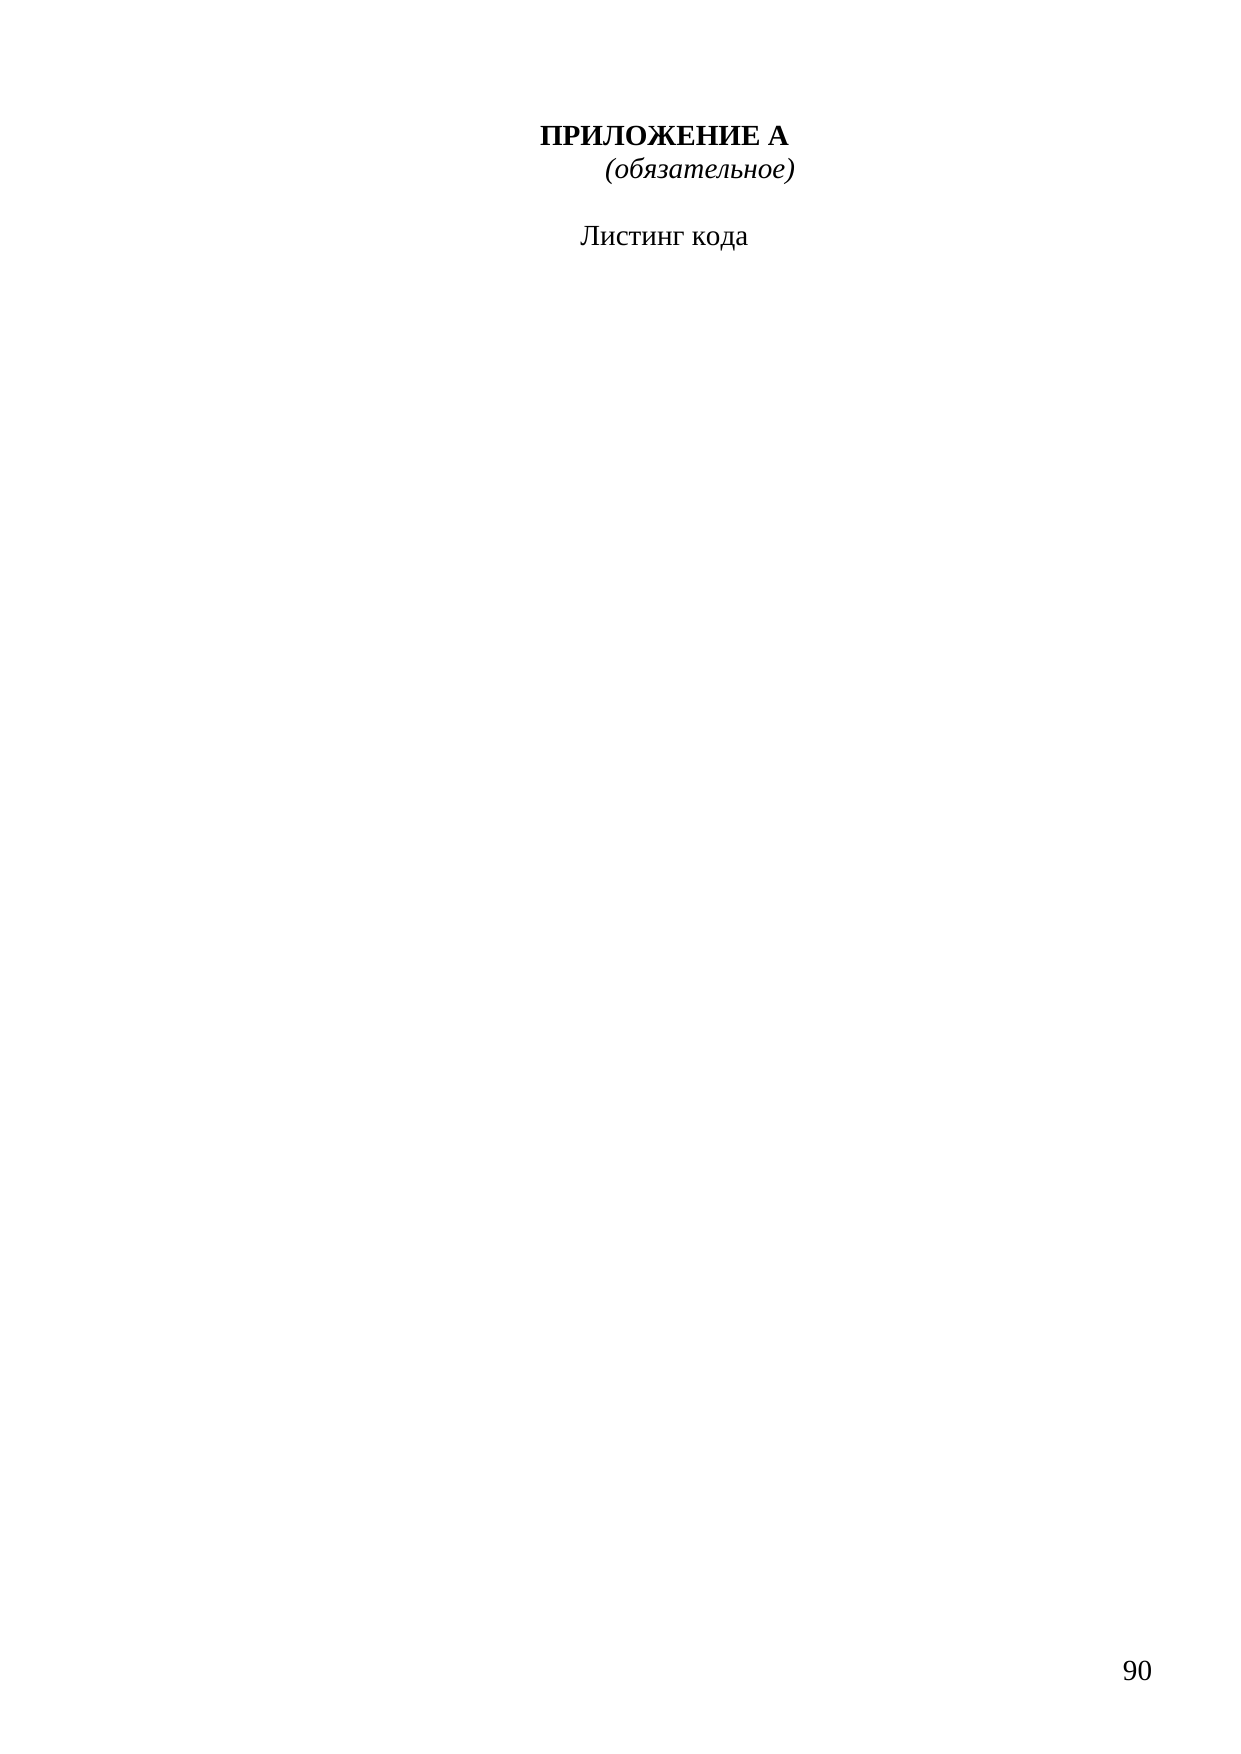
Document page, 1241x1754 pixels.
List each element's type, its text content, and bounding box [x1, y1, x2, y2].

subtitle ПРИЛОЖЕНИЕ А [177, 118, 1151, 151]
text (обязательное) [177, 151, 1151, 185]
text Листинг кода [177, 218, 1151, 252]
